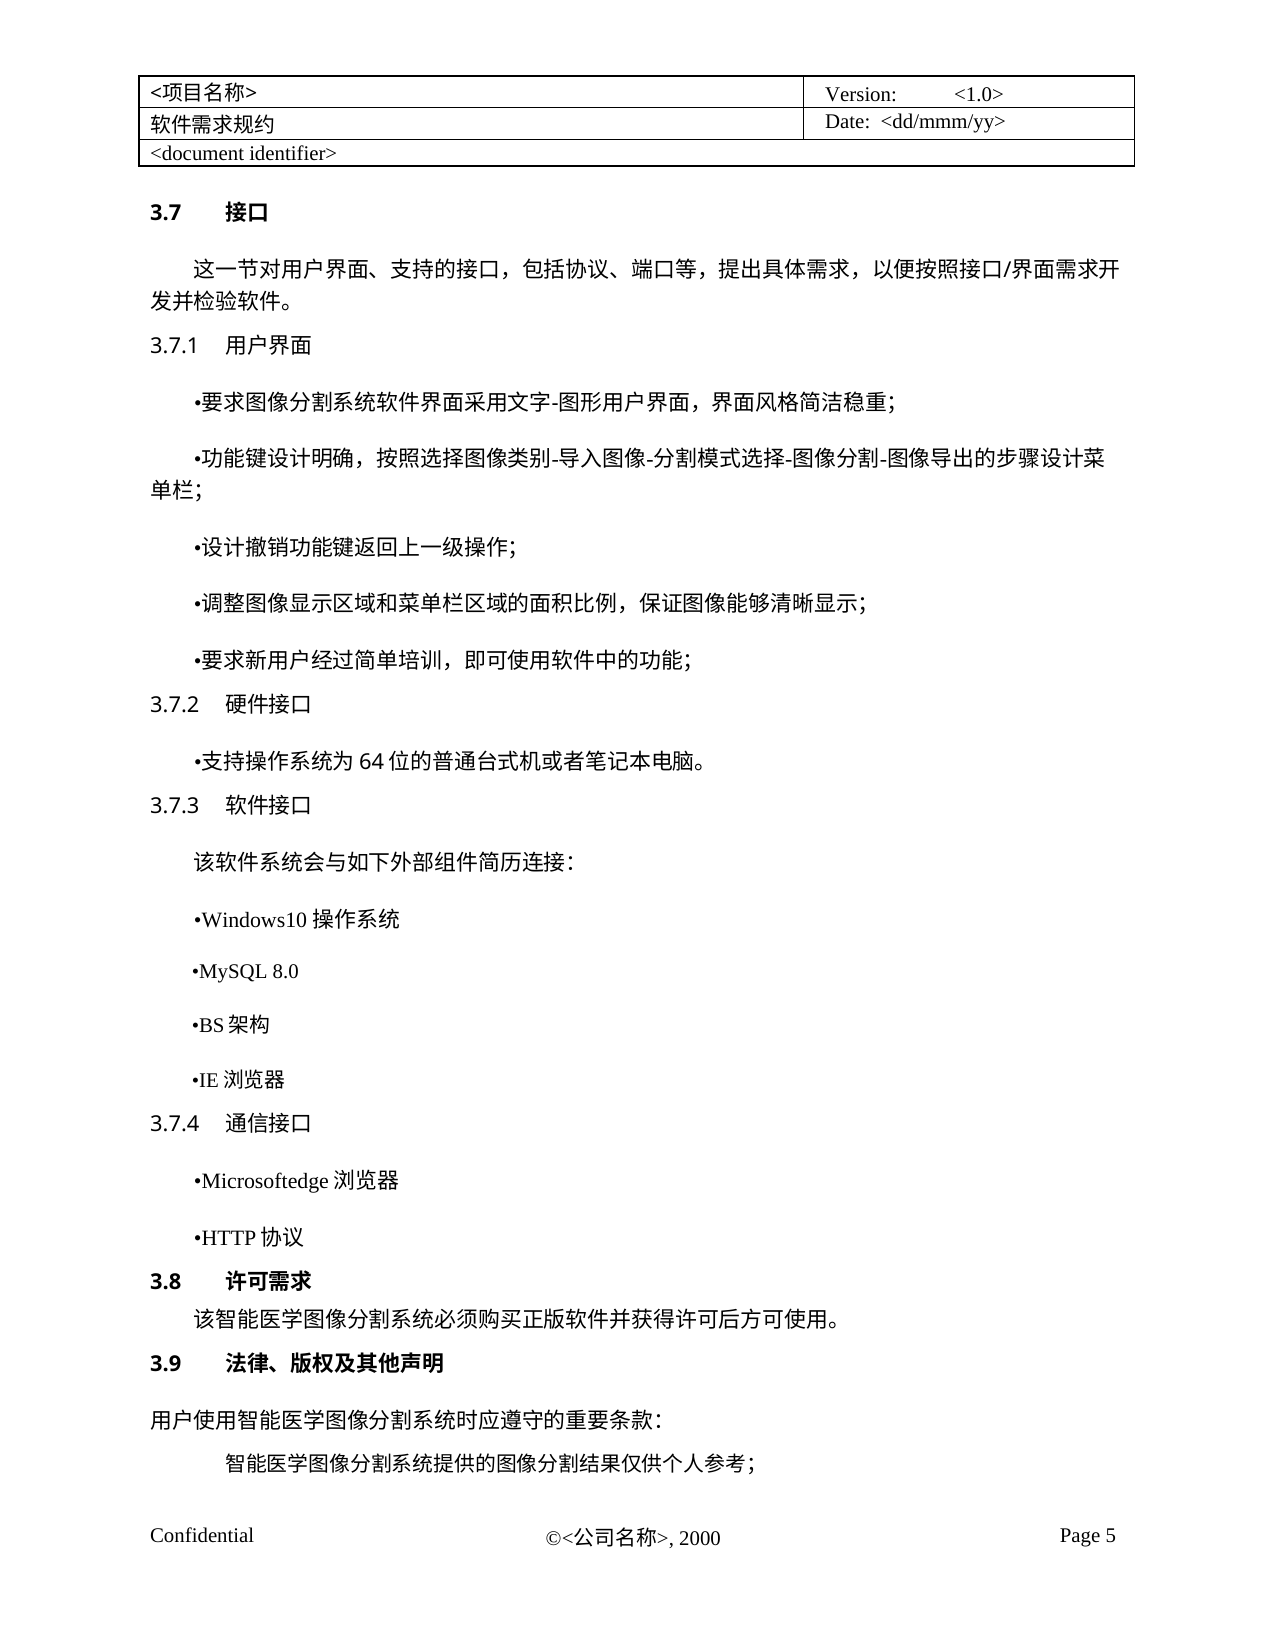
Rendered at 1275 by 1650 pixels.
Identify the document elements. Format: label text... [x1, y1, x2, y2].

subtitle 法律、版权及其他声明 [150, 1346, 1125, 1378]
text 智能医学图像分割系统提供的图像分割结果仅供个人参考； [225, 1447, 1125, 1477]
text 这一节对用户界面、支持的接口，包括协议、端口等，提出具体需求，以便按照接口/界面需求开发并检验软件。 [150, 252, 1125, 315]
subtitle 许可需求 [150, 1264, 1125, 1296]
subtitle 软件接口 [150, 788, 1125, 820]
subtitle 接口 [150, 195, 1125, 227]
text •IE浏览器 [150, 1064, 1125, 1094]
subtitle 通信接口 [150, 1106, 1125, 1138]
text •支持操作系统为64位的普通台式机或者笔记本电脑。 [150, 744, 1125, 776]
text •MySQL 8.0 [150, 958, 1125, 983]
text 该软件系统会与如下外部组件简历连接： [150, 845, 1125, 877]
text •要求新用户经过简单培训，即可使用软件中的功能； [150, 643, 1125, 675]
text 该智能医学图像分割系统必须购买正版软件并获得许可后方可使用。 [150, 1302, 1125, 1334]
text •Windows10 操作系统 [150, 902, 1125, 933]
subtitle 用户界面 [150, 328, 1125, 360]
text •功能键设计明确，按照选择图像类别-导入图像-分割模式选择-图像分割-图像导出的步骤设计菜单栏； [150, 441, 1125, 505]
text •设计撤销功能键返回上一级操作； [150, 530, 1125, 561]
text •调整图像显示区域和菜单栏区域的面积比例，保证图像能够清晰显示； [150, 586, 1125, 618]
text •BS架构 [150, 1008, 1125, 1039]
text •HTTP协议 [150, 1220, 1125, 1251]
text 用户使用智能医学图像分割系统时应遵守的重要条款： [150, 1403, 1125, 1434]
text •Microsoftedge浏览器 [150, 1163, 1125, 1195]
text •要求图像分割系统软件界面采用文字-图形用户界面，界面风格简洁稳重； [150, 385, 1125, 416]
subtitle 硬件接口 [150, 687, 1125, 719]
